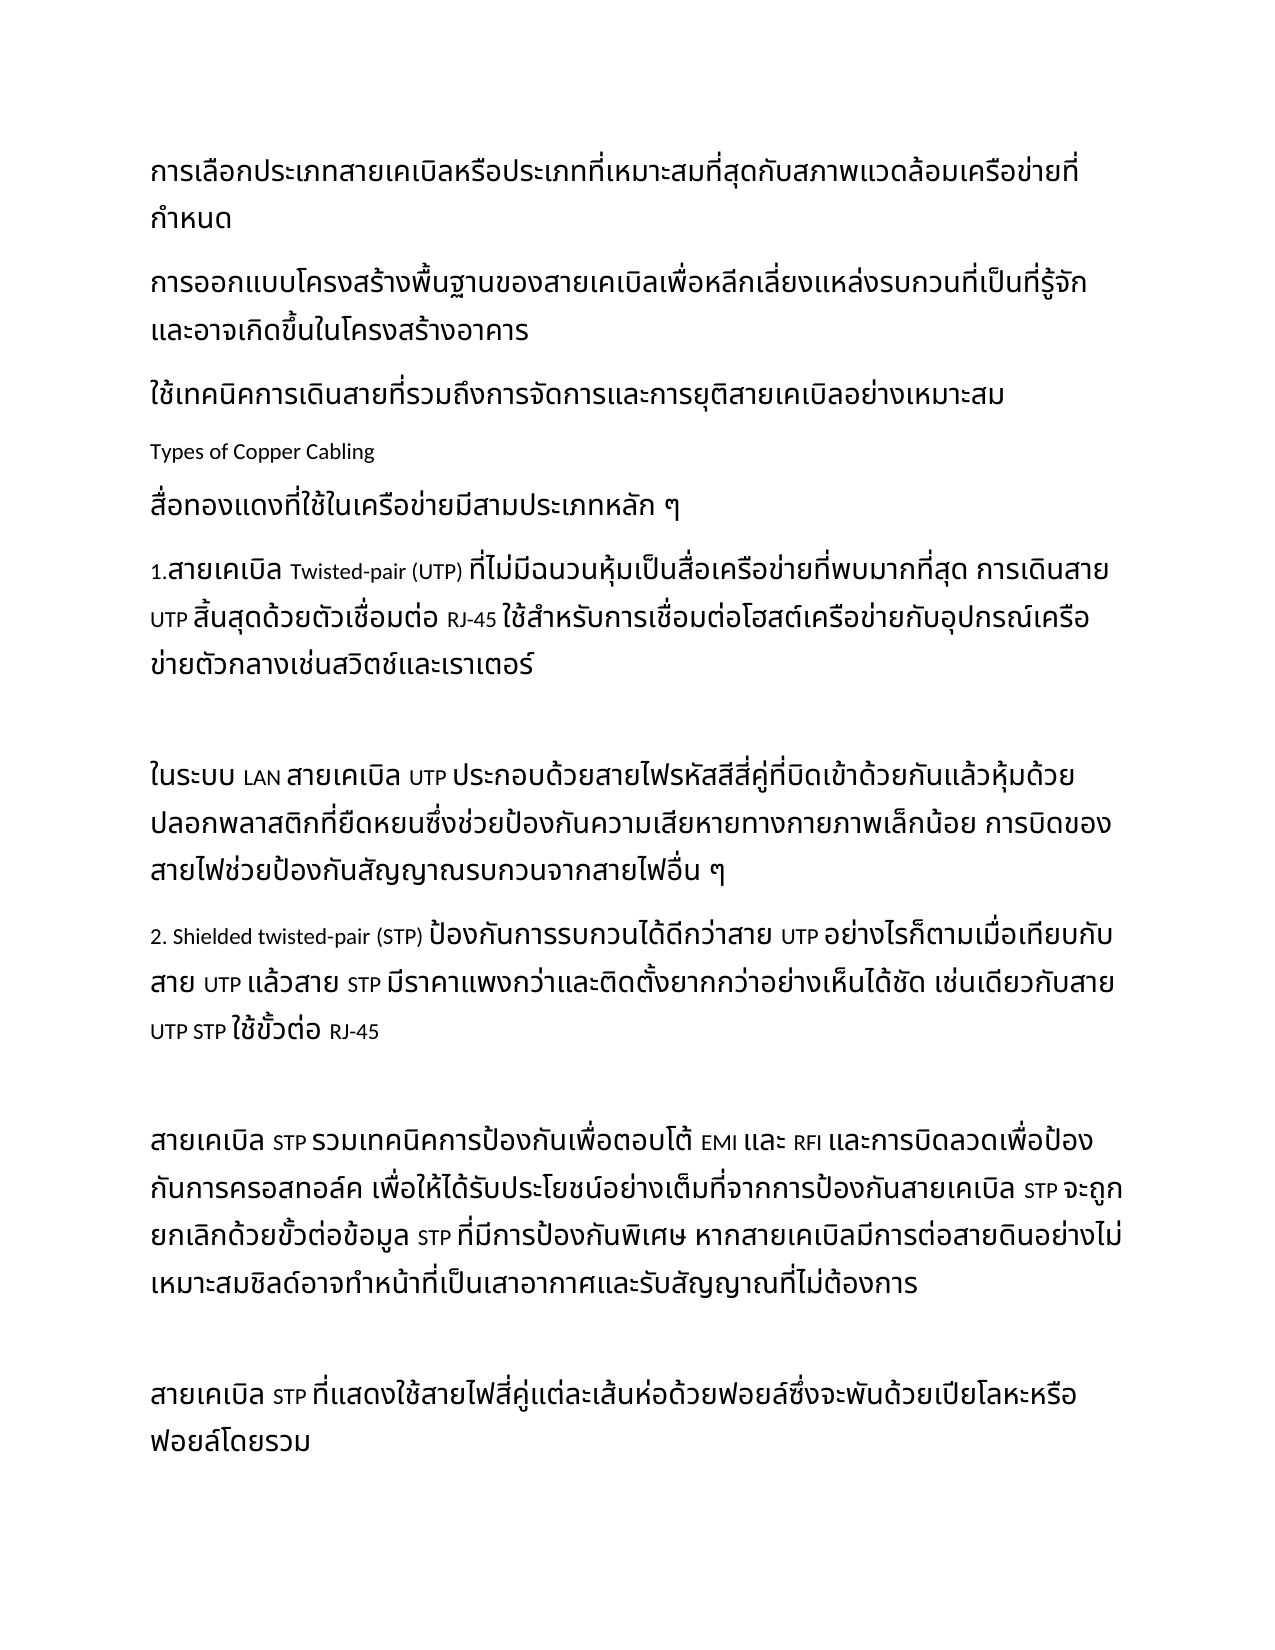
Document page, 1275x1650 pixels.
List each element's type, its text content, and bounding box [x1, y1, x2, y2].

text ใช้เทคนิคการเดินสายที่รวมถึงการจัดการและการยุติสายเคเบิลอย่างเหมาะสม [150, 373, 1125, 417]
text การออกแบบโครงสร้างพื้นฐานของสายเคเบิลเพื่อหลีกเลี่ยงแหล่งรบกวนที่เป็นที่รู้จักและอาจเกิดขึ้นในโครงสร้างอาคาร [150, 262, 1125, 353]
text การเลือกประเภทสายเคเบิลหรือประเภทที่เหมาะสมที่สุดกับสภาพแวดล้อมเครือข่ายที่กำหนด [150, 150, 1125, 242]
text 2. Shielded twisted-pair (STP) ป้องกันการรบกวนได้ดีกว่าสาย UTP อย่างไรก็ตามเมื่อเทียบกับสาย UTP แล้วสาย STP มีราคาแพงกว่าและติดตั้งยากกว่าอย่างเห็นได้ชัด เช่นเดียวกับสาย UTP STP ใช้ขั้วต่อ RJ-45 [150, 914, 1125, 1053]
text สายเคเบิล STP ที่แสดงใช้สายไฟสี่คู่แต่ละเส้นห่อด้วยฟอยล์ซึ่งจะพันด้วยเปียโลหะหรือฟอยล์โดยรวม [150, 1373, 1125, 1465]
text สื่อทองแดงที่ใช้ในเครือข่ายมีสามประเภทหลัก ๆ [150, 484, 1125, 528]
text ในระบบ LAN สายเคเบิล UTP ประกอบด้วยสายไฟรหัสสีสี่คู่ที่บิดเข้าด้วยกันแล้วหุ้มด้วยปลอกพลาสติกที่ยืดหยนซึ่งช่วยป้องกันความเสียหายทางกายภาพเล็กน้อย การบิดของสายไฟช่วยป้องกันสัญญาณรบกวนจากสายไฟอื่น ๆ [150, 754, 1125, 894]
text Types of Copper Cabling [150, 437, 1125, 466]
text 1.สายเคเบิล Twisted-pair (UTP) ที่ไม่มีฉนวนหุ้มเป็นสื่อเครือข่ายที่พบมากที่สุด การเดินสาย UTP สิ้นสุดด้วยตัวเชื่อมต่อ RJ-45 ใช้สำหรับการเชื่อมต่อโฮสต์เครือข่ายกับอุปกรณ์เครือข่ายตัวกลางเช่นสวิตช์และเราเตอร์ [150, 548, 1125, 688]
text สายเคเบิล STP รวมเทคนิคการป้องกันเพื่อตอบโต้ EMI และ RFI และการบิดลวดเพื่อป้องกันการครอสทอล์ค เพื่อให้ได้รับประโยชน์อย่างเต็มที่จากการป้องกันสายเคเบิล STP จะถูกยกเลิกด้วยขั้วต่อข้อมูล STP ที่มีการป้องกันพิเศษ หากสายเคเบิลมีการต่อสายดินอย่างไม่เหมาะสมชิลด์อาจทำหน้าที่เป็นเสาอากาศและรับสัญญาณที่ไม่ต้องการ [150, 1120, 1125, 1306]
